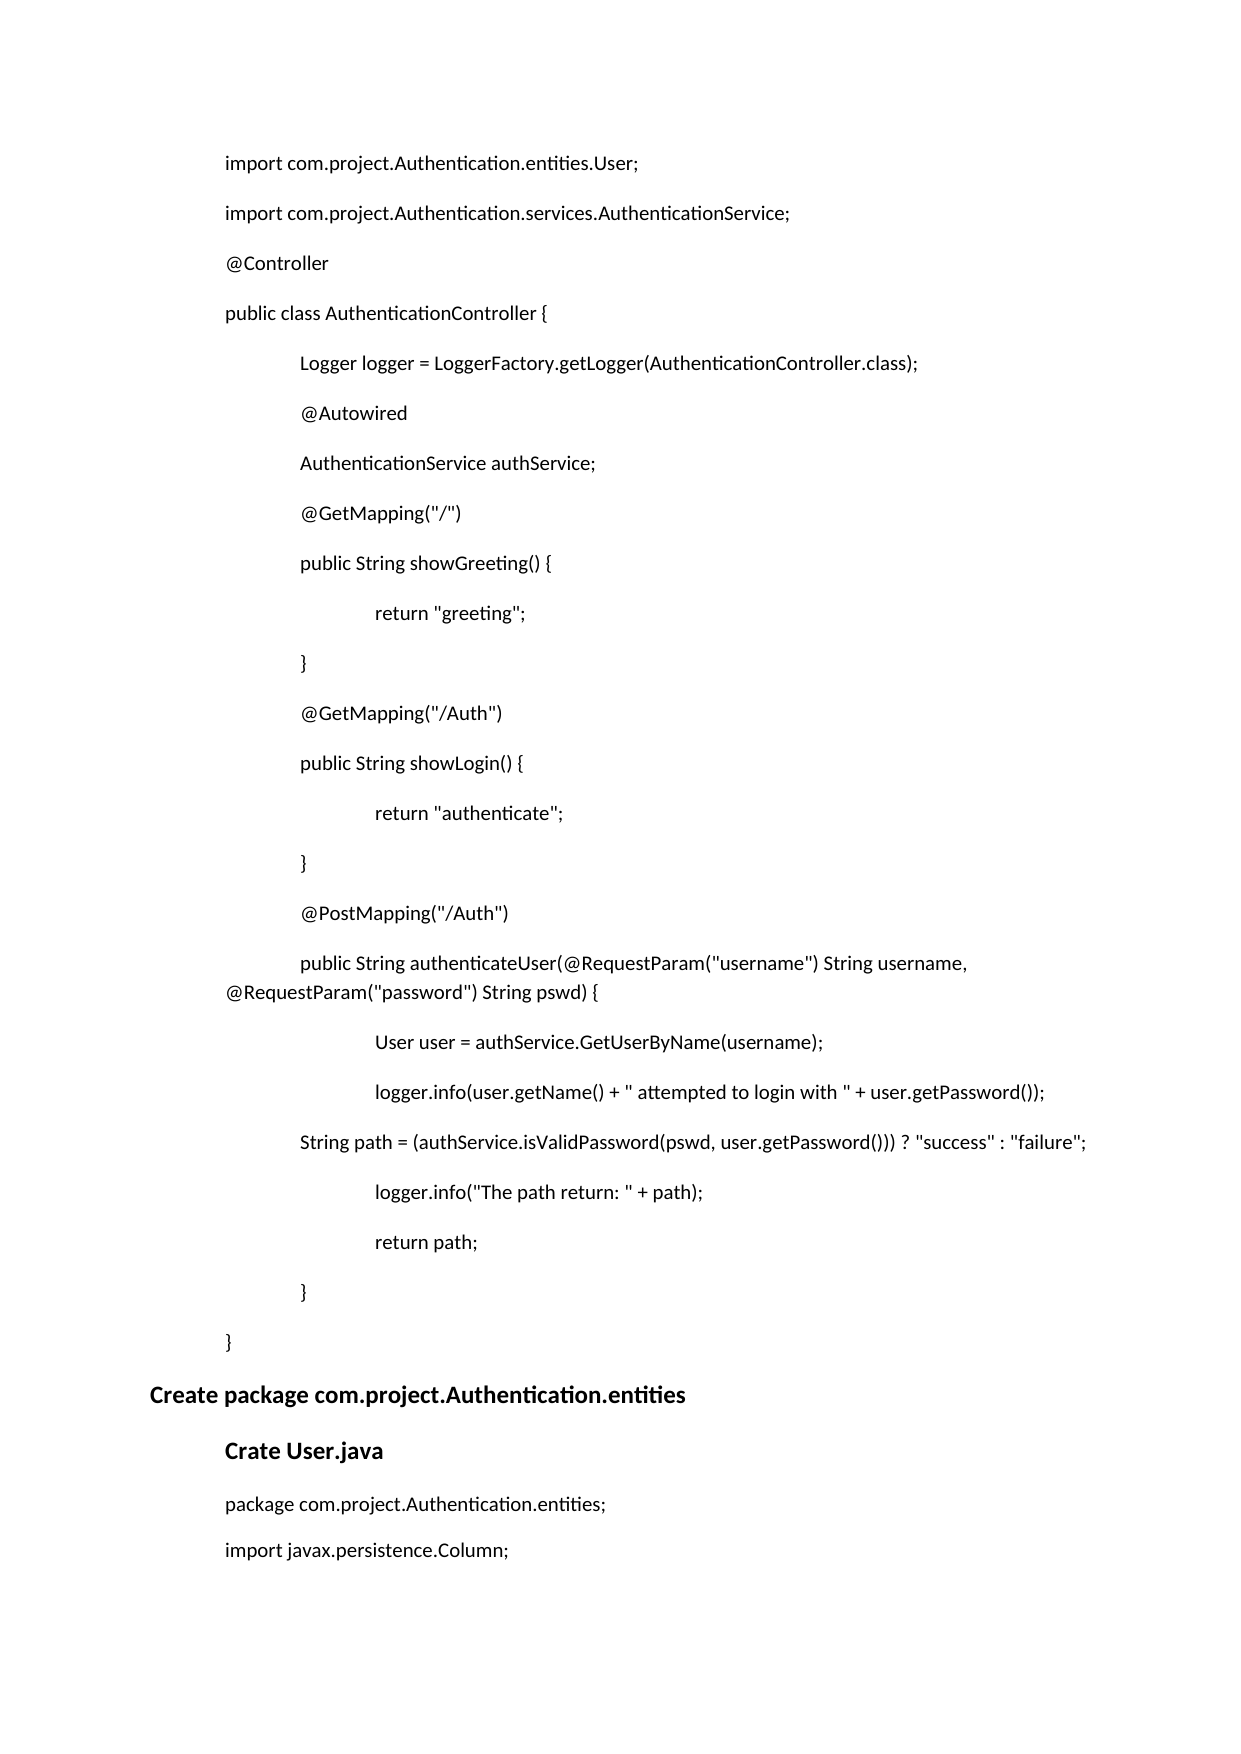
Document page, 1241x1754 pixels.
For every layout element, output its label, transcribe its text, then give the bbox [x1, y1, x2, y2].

text return "authenticate"; [225, 800, 1090, 825]
text public String showLogin() { [225, 750, 1090, 775]
text @Controller [225, 250, 1090, 275]
text } [225, 1279, 1090, 1304]
text package com.project.Authentication.entities; [225, 1491, 1090, 1516]
text } [225, 850, 1090, 875]
text logger.info("The path return: " + path); [225, 1179, 1090, 1204]
text Crate User.java [150, 1435, 1090, 1466]
text @GetMapping("/Auth") [225, 700, 1090, 725]
text import com.project.Authentication.services.AuthenticationService; [225, 200, 1090, 225]
text String path = (authService.isValidPassword(pswd, user.getPassword())) ? "success" : "failure"; [225, 1129, 1090, 1154]
text public class AuthenticationController { [225, 300, 1090, 325]
text @Autowired [225, 400, 1090, 425]
text @GetMapping("/") [225, 500, 1090, 525]
text logger.info(user.getName() + " attempted to login with " + user.getPassword()); [225, 1079, 1090, 1104]
text import com.project.Authentication.entities.User; [225, 150, 1090, 175]
text return path; [225, 1229, 1090, 1254]
text AuthenticationService authService; [225, 450, 1090, 475]
text } [225, 650, 1090, 675]
text Create package com.project.Authentication.entities [150, 1379, 1090, 1410]
text import javax.persistence.Column; [225, 1537, 1090, 1562]
text @PostMapping("/Auth") [225, 900, 1090, 925]
text User user = authService.GetUserByName(username); [225, 1029, 1090, 1054]
text return "greeting"; [225, 600, 1090, 625]
text } [225, 1329, 1090, 1354]
text Logger logger = LoggerFactory.getLogger(AuthenticationController.class); [225, 350, 1090, 375]
text public String authenticateUser(@RequestParam("username") String username, @RequestParam("password") String pswd) { [225, 950, 1090, 1004]
text public String showGreeting() { [225, 550, 1090, 575]
